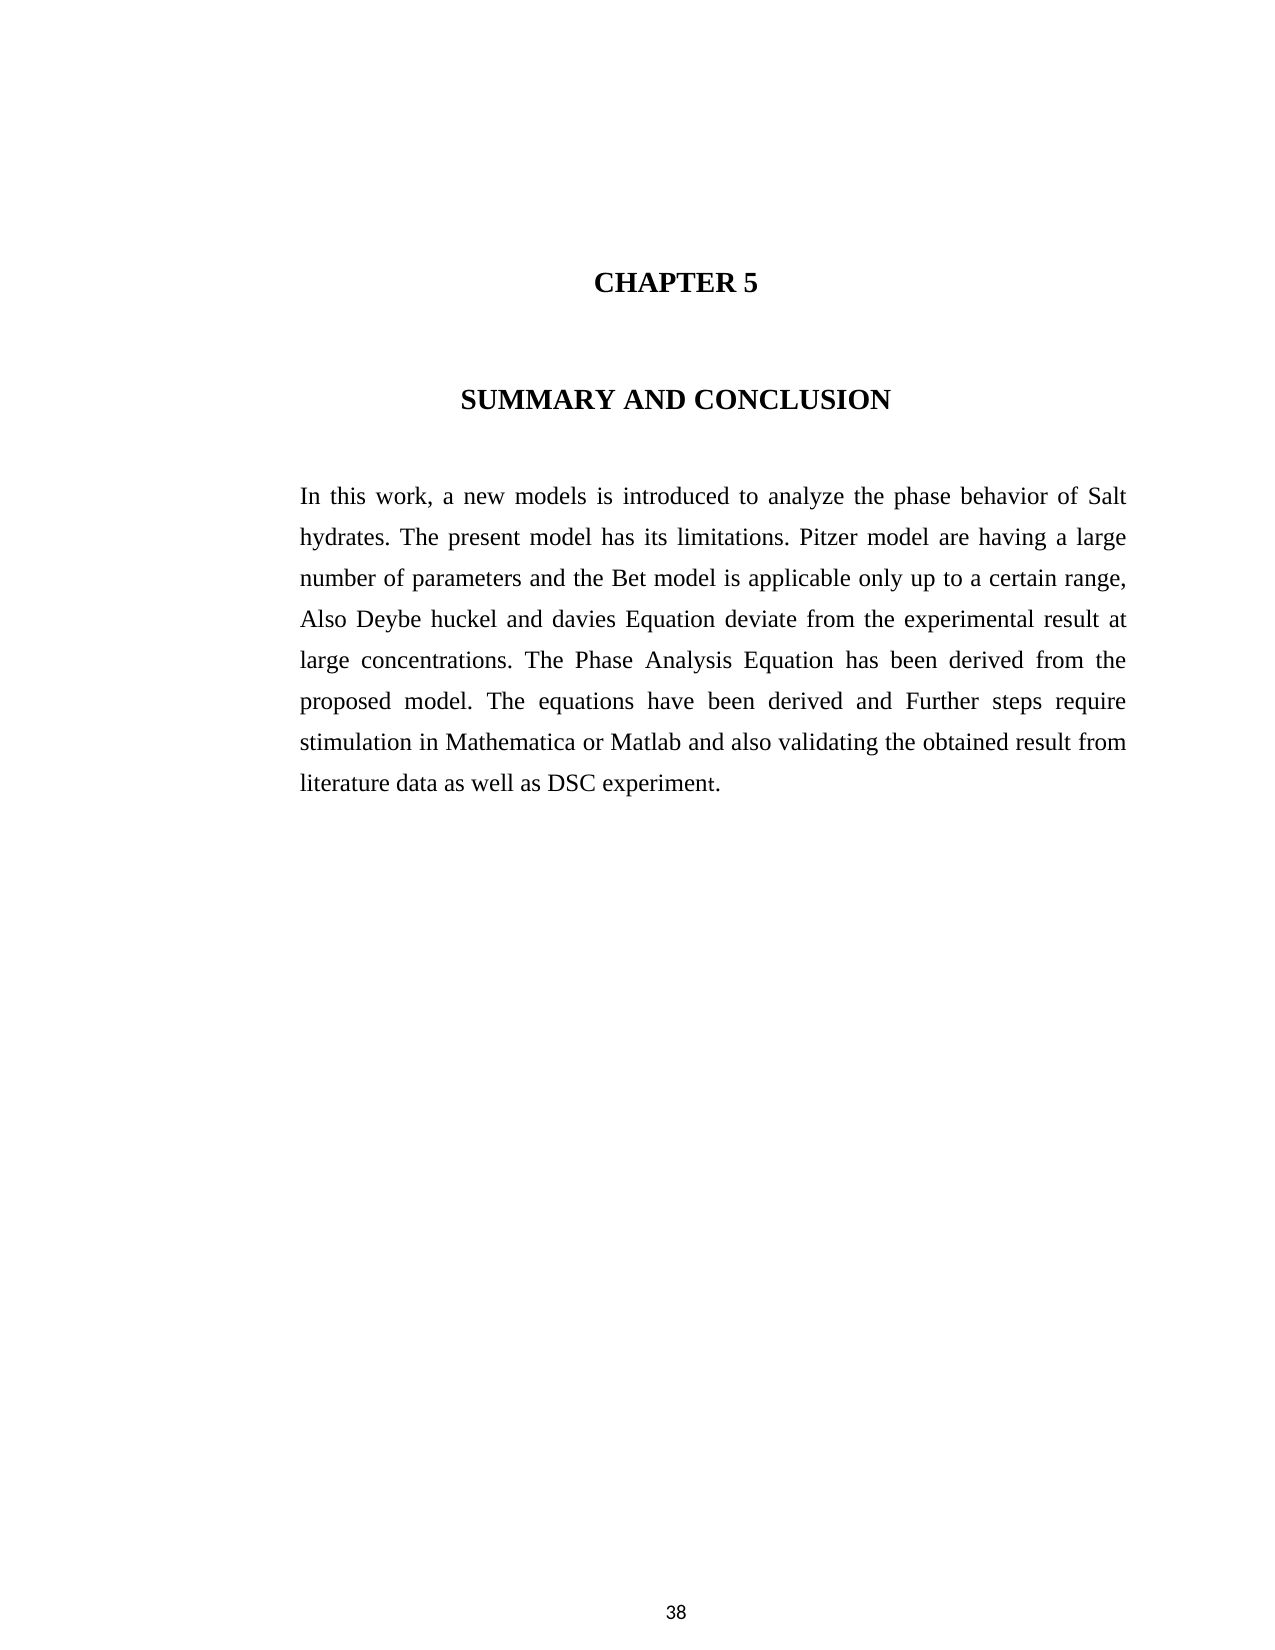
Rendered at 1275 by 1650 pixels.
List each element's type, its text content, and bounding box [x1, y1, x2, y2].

subtitle CHAPTER 5 [224, 265, 1127, 298]
subtitle SUMMARY AND CONCLUSION [224, 382, 1127, 415]
text In this work, a new models is introduced to analyze the phase behavior of Salt hydrates. The present model has its limitations. Pitzer model are having a large number of parameters and the Bet model is applicable only up to a certain range, Also Deybe huckel and davies Equation deviate from the experimental result at large concentrations. The Phase Analysis Equation has been derived from the proposed model. The equations have been derived and Further steps require stimulation in Mathematica or Matlab and also validating the obtained result from literature data as well as DSC experiment. [299, 481, 1127, 797]
